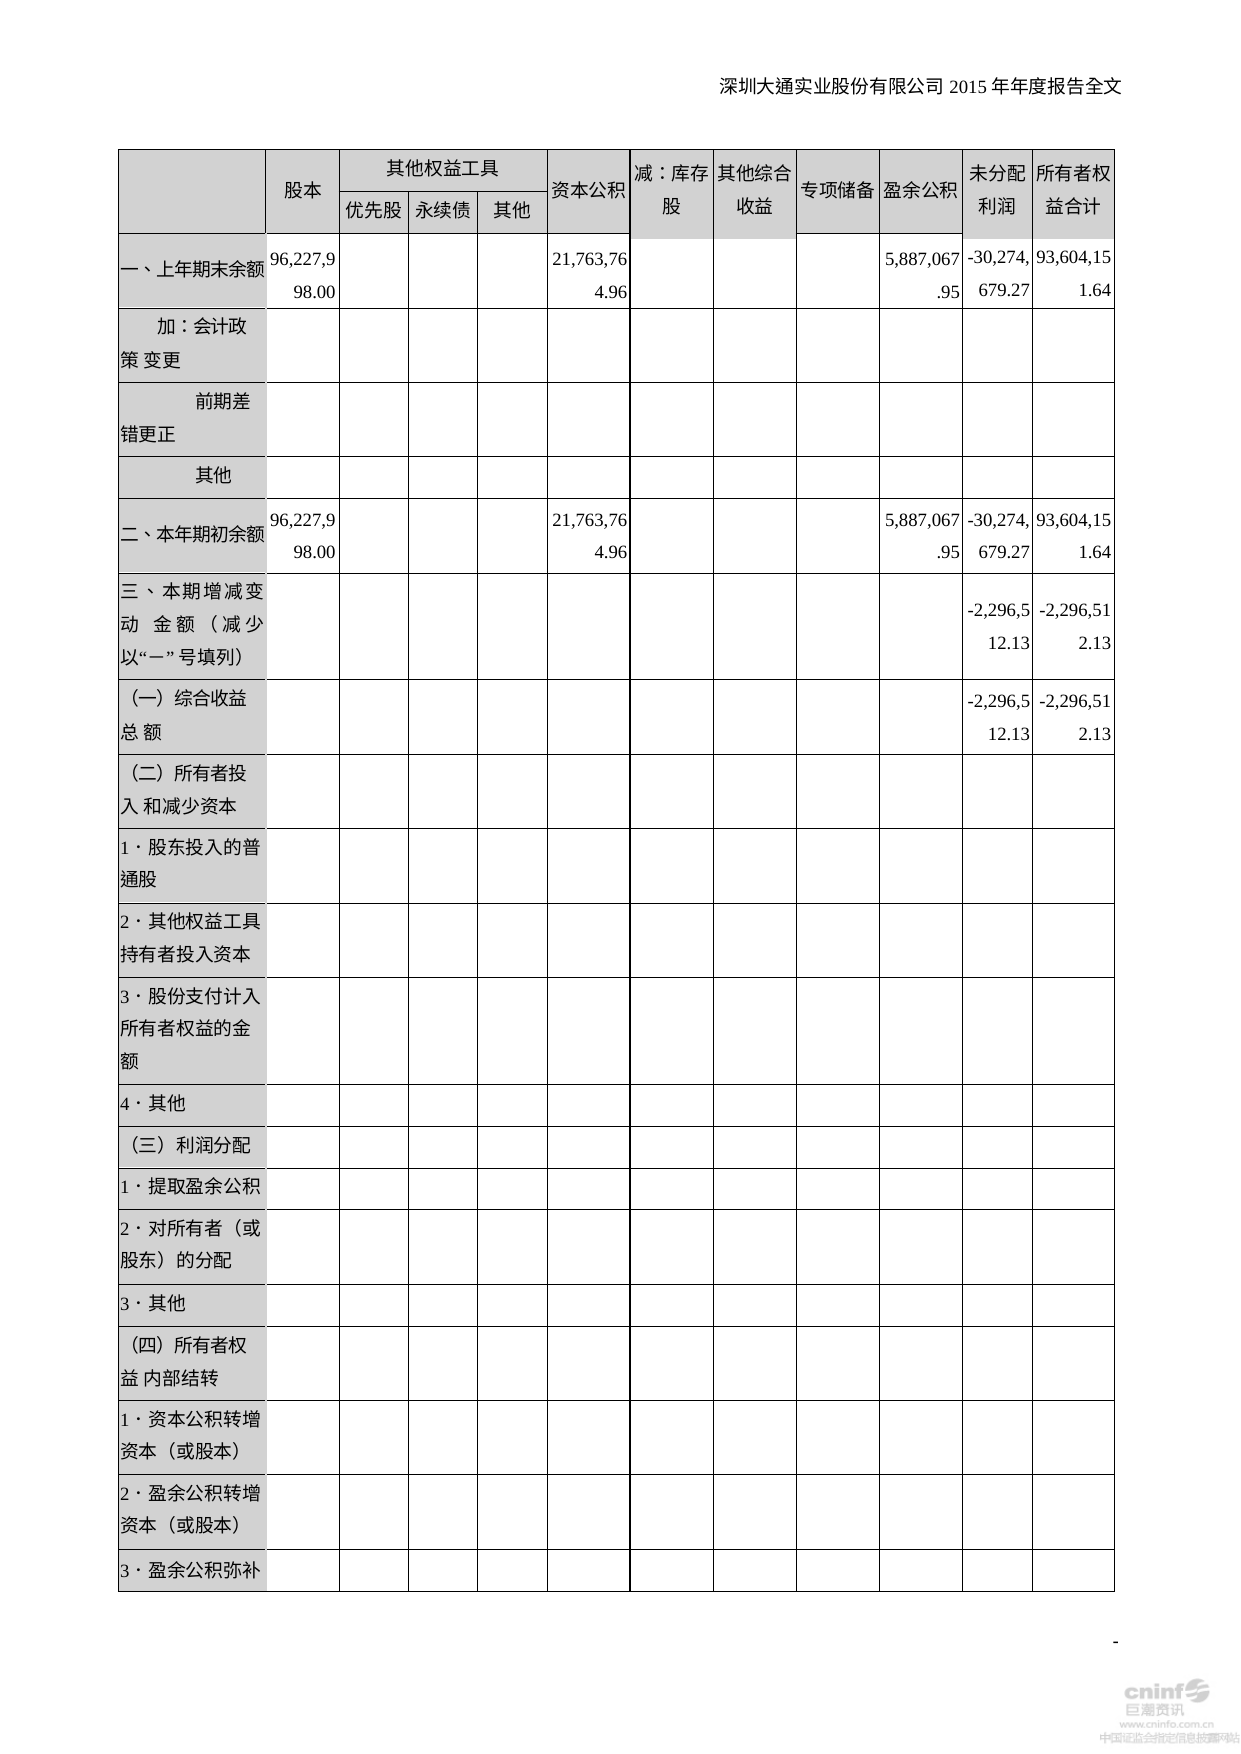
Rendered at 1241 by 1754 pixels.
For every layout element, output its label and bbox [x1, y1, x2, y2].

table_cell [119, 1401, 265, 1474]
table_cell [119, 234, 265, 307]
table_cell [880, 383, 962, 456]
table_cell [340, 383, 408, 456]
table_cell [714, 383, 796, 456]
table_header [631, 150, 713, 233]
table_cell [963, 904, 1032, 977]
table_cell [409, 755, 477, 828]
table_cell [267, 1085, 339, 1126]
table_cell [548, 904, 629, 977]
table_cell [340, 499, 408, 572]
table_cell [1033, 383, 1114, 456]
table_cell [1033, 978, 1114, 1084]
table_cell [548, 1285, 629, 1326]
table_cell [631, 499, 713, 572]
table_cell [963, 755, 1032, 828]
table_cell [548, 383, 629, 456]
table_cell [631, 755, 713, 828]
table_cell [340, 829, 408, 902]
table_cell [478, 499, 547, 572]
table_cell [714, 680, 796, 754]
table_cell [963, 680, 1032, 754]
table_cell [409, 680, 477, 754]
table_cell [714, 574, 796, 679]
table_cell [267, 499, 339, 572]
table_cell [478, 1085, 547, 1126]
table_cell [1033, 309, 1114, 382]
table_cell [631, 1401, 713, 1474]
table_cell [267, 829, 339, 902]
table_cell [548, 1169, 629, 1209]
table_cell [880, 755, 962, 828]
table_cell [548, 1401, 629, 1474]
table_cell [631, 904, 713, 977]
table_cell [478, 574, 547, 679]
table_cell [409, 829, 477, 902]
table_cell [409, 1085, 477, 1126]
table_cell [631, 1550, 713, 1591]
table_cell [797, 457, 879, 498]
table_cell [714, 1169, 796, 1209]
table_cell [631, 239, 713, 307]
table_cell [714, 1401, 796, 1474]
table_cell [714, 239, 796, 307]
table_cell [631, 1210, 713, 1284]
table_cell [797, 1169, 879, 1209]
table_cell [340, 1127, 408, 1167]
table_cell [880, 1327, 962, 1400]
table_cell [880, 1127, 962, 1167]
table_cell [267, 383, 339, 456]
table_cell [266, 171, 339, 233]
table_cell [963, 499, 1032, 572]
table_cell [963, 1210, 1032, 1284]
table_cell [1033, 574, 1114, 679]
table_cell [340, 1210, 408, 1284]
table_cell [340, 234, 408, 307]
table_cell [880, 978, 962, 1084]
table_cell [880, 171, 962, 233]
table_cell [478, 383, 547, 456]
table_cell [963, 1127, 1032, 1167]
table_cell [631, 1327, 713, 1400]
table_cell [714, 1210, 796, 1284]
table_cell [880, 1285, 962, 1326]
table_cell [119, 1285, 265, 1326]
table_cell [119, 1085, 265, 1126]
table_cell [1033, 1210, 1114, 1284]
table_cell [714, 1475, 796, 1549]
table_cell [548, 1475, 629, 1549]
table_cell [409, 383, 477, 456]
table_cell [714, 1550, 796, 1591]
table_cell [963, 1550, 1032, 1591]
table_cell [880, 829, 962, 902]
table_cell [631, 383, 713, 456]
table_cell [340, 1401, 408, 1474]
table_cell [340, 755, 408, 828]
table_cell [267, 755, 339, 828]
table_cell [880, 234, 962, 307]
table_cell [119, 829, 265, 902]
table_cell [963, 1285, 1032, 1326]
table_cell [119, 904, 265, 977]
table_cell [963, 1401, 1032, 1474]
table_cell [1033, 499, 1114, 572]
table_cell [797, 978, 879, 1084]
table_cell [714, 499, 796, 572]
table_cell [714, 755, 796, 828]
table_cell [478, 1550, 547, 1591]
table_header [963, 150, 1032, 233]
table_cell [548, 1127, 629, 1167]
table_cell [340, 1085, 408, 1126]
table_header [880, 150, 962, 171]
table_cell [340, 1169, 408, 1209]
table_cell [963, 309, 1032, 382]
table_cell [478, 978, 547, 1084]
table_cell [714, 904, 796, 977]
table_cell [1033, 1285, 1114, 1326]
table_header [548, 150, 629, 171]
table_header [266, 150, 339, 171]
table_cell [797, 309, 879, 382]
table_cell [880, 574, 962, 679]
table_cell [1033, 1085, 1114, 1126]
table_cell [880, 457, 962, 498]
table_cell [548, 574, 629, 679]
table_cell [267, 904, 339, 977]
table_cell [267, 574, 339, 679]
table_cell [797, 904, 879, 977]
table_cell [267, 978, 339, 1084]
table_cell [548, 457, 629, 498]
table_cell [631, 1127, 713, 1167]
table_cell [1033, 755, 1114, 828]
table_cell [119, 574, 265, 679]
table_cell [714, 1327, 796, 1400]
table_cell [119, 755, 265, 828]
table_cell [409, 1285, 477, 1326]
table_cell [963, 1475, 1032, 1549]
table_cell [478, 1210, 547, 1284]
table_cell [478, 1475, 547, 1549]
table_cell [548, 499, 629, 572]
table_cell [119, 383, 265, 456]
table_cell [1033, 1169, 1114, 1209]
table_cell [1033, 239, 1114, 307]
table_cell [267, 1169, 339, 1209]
picture [1099, 1673, 1241, 1754]
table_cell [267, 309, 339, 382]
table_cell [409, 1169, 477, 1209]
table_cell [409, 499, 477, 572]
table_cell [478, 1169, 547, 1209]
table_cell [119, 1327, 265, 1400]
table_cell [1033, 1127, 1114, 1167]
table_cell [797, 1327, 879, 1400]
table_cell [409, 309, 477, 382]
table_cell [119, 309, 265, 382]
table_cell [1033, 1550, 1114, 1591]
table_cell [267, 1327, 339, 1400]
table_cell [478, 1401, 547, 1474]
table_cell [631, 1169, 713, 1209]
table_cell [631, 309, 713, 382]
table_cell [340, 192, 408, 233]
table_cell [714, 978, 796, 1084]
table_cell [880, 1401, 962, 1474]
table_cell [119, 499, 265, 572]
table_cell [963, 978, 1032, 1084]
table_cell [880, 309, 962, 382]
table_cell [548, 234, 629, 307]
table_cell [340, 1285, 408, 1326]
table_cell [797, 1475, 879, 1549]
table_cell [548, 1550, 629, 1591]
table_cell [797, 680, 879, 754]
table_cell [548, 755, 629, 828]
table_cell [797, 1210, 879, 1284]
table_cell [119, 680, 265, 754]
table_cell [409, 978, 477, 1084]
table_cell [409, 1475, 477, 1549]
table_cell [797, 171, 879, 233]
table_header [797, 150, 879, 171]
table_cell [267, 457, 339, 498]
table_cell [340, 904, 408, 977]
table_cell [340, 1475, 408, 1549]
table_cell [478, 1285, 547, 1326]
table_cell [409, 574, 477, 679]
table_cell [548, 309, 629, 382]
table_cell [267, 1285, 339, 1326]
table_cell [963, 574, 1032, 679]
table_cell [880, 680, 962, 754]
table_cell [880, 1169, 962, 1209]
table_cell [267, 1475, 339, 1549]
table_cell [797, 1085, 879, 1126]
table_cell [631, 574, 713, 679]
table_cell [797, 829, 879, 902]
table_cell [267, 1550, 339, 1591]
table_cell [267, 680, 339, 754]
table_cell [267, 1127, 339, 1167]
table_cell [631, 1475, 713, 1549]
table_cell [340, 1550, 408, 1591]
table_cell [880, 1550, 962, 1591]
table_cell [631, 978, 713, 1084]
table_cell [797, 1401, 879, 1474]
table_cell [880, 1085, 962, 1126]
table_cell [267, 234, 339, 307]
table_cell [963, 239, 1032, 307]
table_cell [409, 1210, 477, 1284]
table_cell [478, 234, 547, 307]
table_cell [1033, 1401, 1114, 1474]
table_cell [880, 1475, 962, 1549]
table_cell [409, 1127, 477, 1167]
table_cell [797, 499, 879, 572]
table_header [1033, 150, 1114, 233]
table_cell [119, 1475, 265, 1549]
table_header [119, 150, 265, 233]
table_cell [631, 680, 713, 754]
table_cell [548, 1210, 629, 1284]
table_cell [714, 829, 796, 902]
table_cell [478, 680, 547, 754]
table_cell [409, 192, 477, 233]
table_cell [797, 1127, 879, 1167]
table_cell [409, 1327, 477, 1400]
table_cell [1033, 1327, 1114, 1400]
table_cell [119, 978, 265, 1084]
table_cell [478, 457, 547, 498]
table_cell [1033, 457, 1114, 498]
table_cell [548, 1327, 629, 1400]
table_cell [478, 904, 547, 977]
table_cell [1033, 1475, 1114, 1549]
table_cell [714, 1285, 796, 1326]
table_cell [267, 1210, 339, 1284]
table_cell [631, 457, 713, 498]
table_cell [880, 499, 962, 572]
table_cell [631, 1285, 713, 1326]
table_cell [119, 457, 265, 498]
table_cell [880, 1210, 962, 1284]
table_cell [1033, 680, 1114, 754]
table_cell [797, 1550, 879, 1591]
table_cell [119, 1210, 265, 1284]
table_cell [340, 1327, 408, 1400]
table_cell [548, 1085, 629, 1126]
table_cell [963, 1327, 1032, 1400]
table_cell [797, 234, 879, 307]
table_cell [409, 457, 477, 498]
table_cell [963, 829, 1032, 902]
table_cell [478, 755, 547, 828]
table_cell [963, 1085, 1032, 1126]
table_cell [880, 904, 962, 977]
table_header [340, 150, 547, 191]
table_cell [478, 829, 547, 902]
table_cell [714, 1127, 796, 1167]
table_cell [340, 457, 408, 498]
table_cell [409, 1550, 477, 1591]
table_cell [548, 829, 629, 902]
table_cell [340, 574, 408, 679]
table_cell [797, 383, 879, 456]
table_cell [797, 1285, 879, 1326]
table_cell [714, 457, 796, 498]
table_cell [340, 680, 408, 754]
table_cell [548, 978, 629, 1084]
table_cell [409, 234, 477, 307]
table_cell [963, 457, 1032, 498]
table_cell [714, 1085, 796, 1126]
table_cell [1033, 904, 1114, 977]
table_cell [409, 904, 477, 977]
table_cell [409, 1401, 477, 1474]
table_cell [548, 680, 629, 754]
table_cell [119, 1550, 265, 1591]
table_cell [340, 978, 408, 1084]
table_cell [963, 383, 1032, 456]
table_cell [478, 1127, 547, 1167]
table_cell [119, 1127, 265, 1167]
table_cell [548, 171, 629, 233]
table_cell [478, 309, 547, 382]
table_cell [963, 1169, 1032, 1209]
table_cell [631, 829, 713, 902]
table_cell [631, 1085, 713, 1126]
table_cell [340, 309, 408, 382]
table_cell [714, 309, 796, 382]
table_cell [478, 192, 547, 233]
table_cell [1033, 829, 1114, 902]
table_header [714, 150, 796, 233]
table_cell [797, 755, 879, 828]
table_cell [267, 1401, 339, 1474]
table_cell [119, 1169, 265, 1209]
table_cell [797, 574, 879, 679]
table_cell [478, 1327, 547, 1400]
